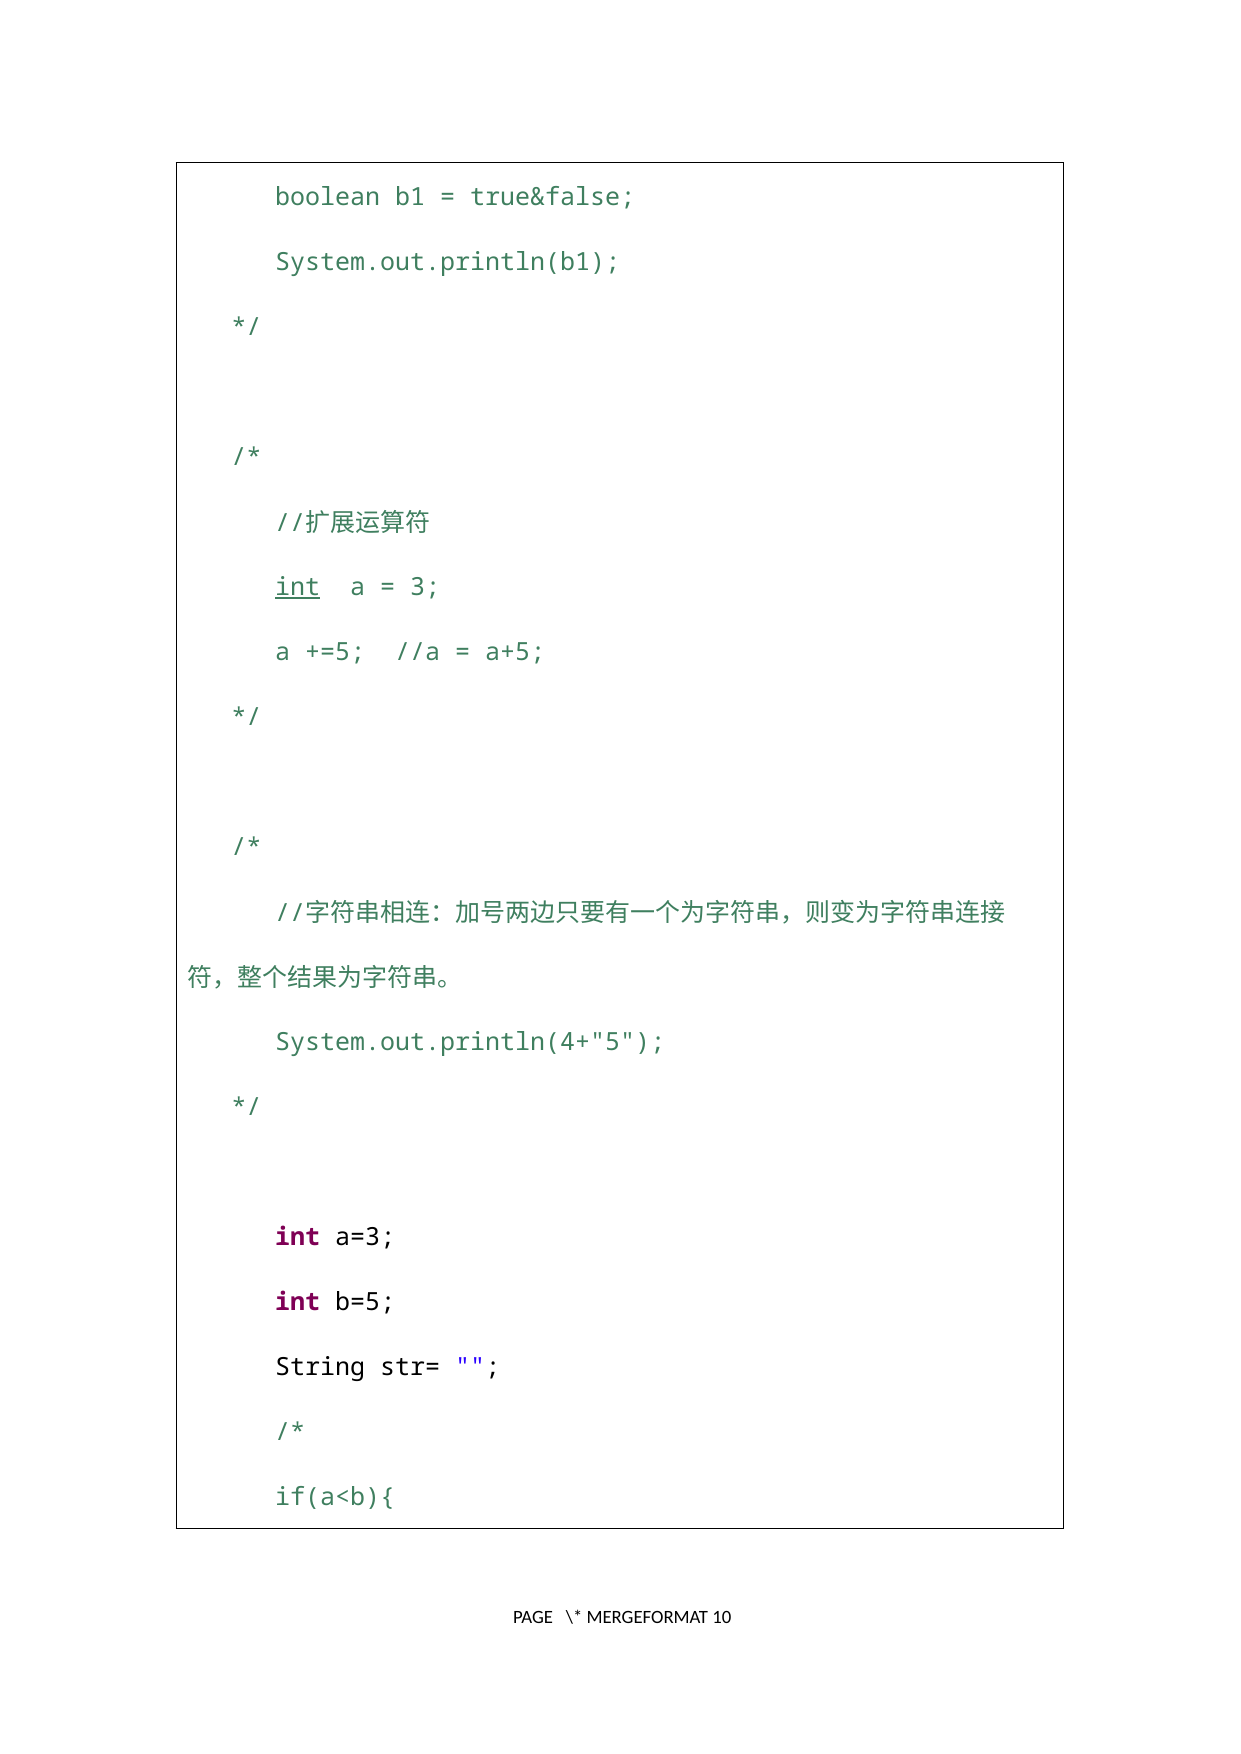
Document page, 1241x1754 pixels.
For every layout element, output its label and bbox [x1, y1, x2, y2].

table_header [177, 163, 1063, 1528]
